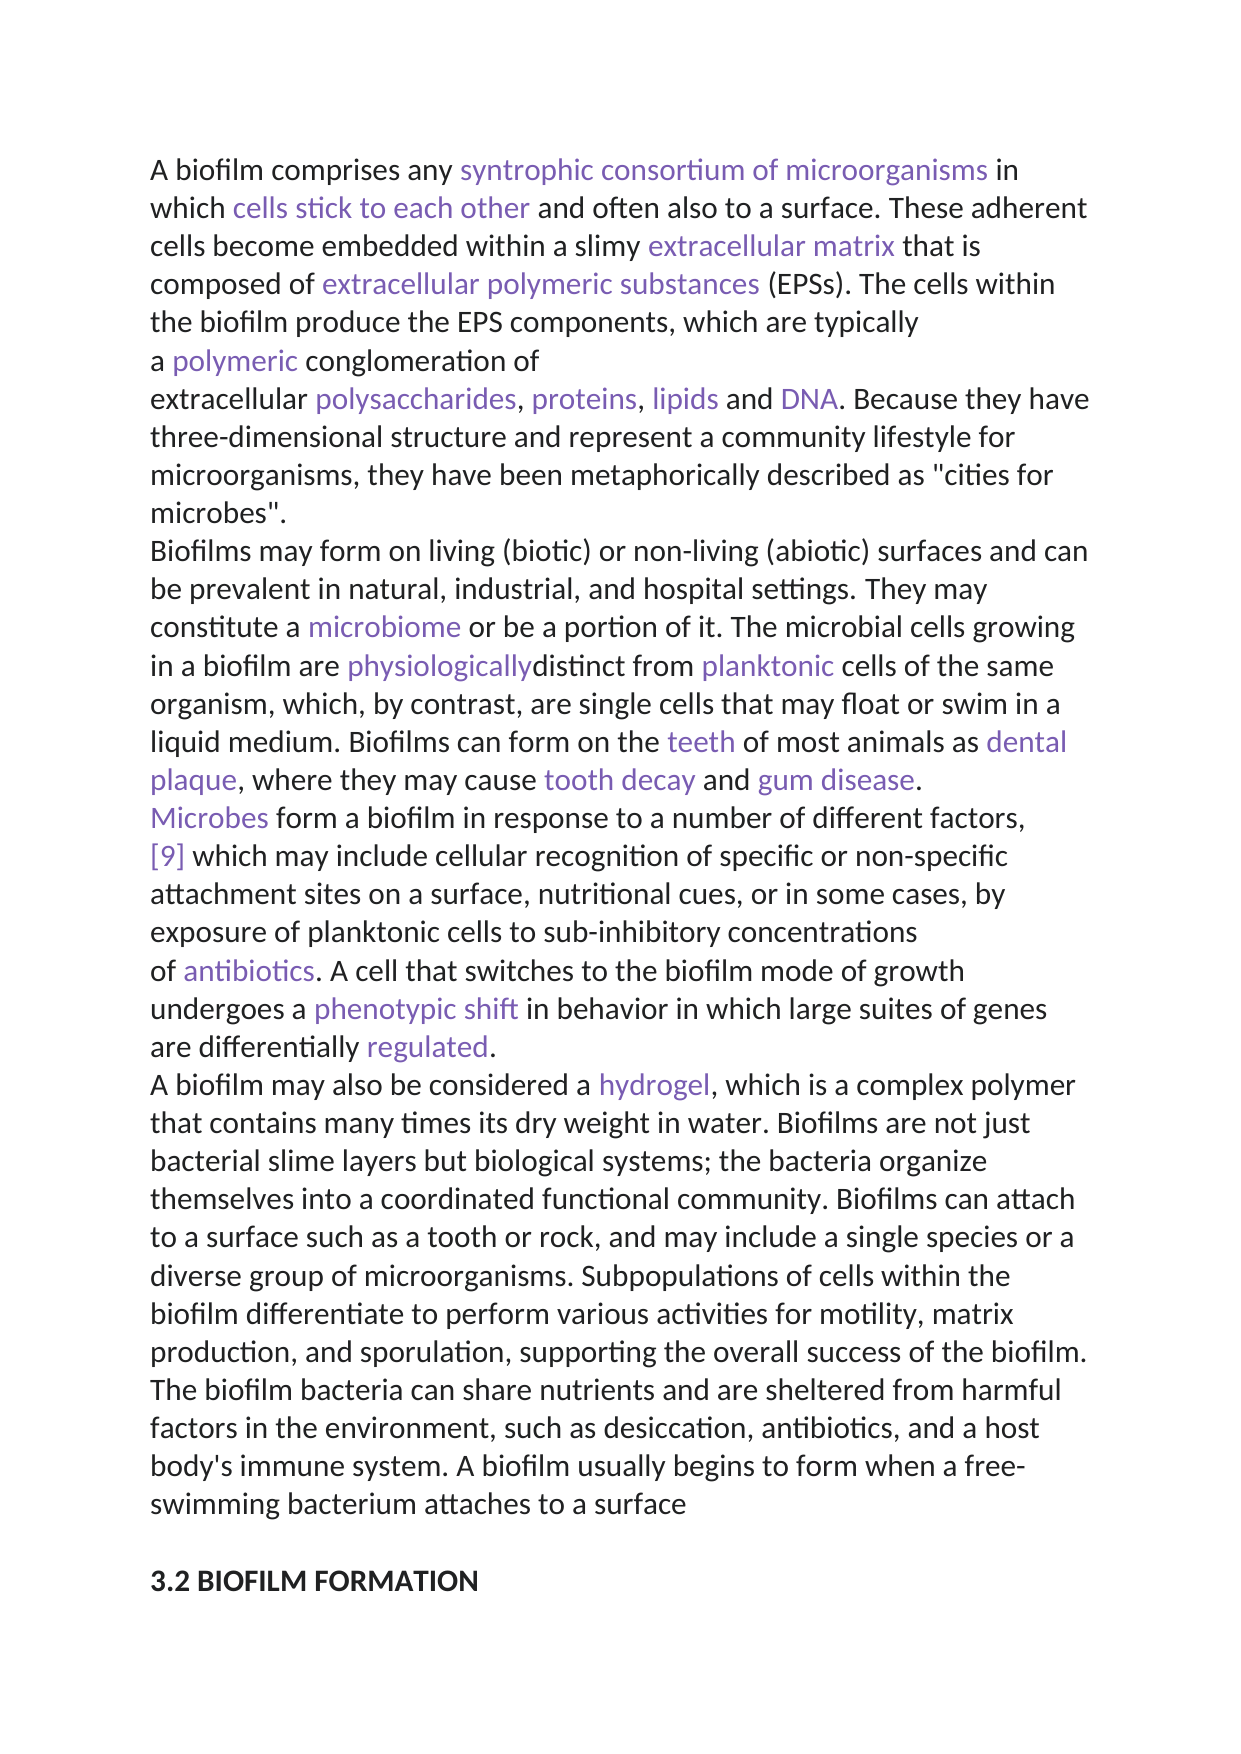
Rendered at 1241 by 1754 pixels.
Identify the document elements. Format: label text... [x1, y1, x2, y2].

text A biofilm may also be considered a hydrogel, which is a complex polymer that contains many times its dry weight in water. Biofilms are not just bacterial slime layers but biological systems; the bacteria organize themselves into a coordinated functional community. Biofilms can attach to a surface such as a tooth or rock, and may include a single species or a diverse group of microorganisms. Subpopulations of cells within the biofilm differentiate to perform various activities for motility, matrix production, and sporulation, supporting the overall success of the biofilm. The biofilm bacteria can share nutrients and are sheltered from harmful factors in the environment, such as desiccation, antibiotics, and a host body's immune system. A biofilm usually begins to form when a free-swimming bacterium attaches to a surface [150, 1065, 1090, 1522]
text A biofilm comprises any syntrophic consortium of microorganisms in which cells stick to each other and often also to a surface. These adherent cells become embedded within a slimy extracellular matrix that is composed of extracellular polymeric substances (EPSs). The cells within the biofilm produce the EPS components, which are typically a polymeric conglomeration of extracellular polysaccharides, proteins, lipids and DNA. Because they have three-dimensional structure and represent a community lifestyle for microorganisms, they have been metaphorically described as "cities for microbes". [150, 150, 1090, 417]
text Microbes form a biofilm in response to a number of different factors,[9] which may include cellular recognition of specific or non-specific attachment sites on a surface, nutritional cues, or in some cases, by exposure of planktonic cells to sub-inhibitory concentrations of antibiotics. A cell that switches to the biofilm mode of growth undergoes a phenotypic shift in behavior in which large suites of genes are differentially regulated. [150, 798, 1090, 1065]
text A biofilm comprises any syntrophic consortium of microorganisms in which cells stick to each other and often also to a surface. These adherent cells become embedded within a slimy extracellular matrix that is composed of extracellular polymeric substances (EPSs). The cells within the biofilm produce the EPS components, which are typically a polymeric conglomeration of extracellular polysaccharides, proteins, lipids and DNA. Because they have three-dimensional structure and represent a community lifestyle for microorganisms, they have been metaphorically described as "cities for microbes". [287, 417, 1090, 531]
text 3.2 BIOFILM FORMATION [150, 1561, 1090, 1599]
text Biofilms may form on living (biotic) or non-living (abiotic) surfaces and can be prevalent in natural, industrial, and hospital settings. They may constitute a microbiome or be a portion of it. The microbial cells growing in a biofilm are physiologicallydistinct from planktonic cells of the same organism, which, by contrast, are single cells that may float or swim in a liquid medium. Biofilms can form on the teeth of most animals as dental plaque, where they may cause tooth decay and gum disease. [150, 531, 1090, 798]
